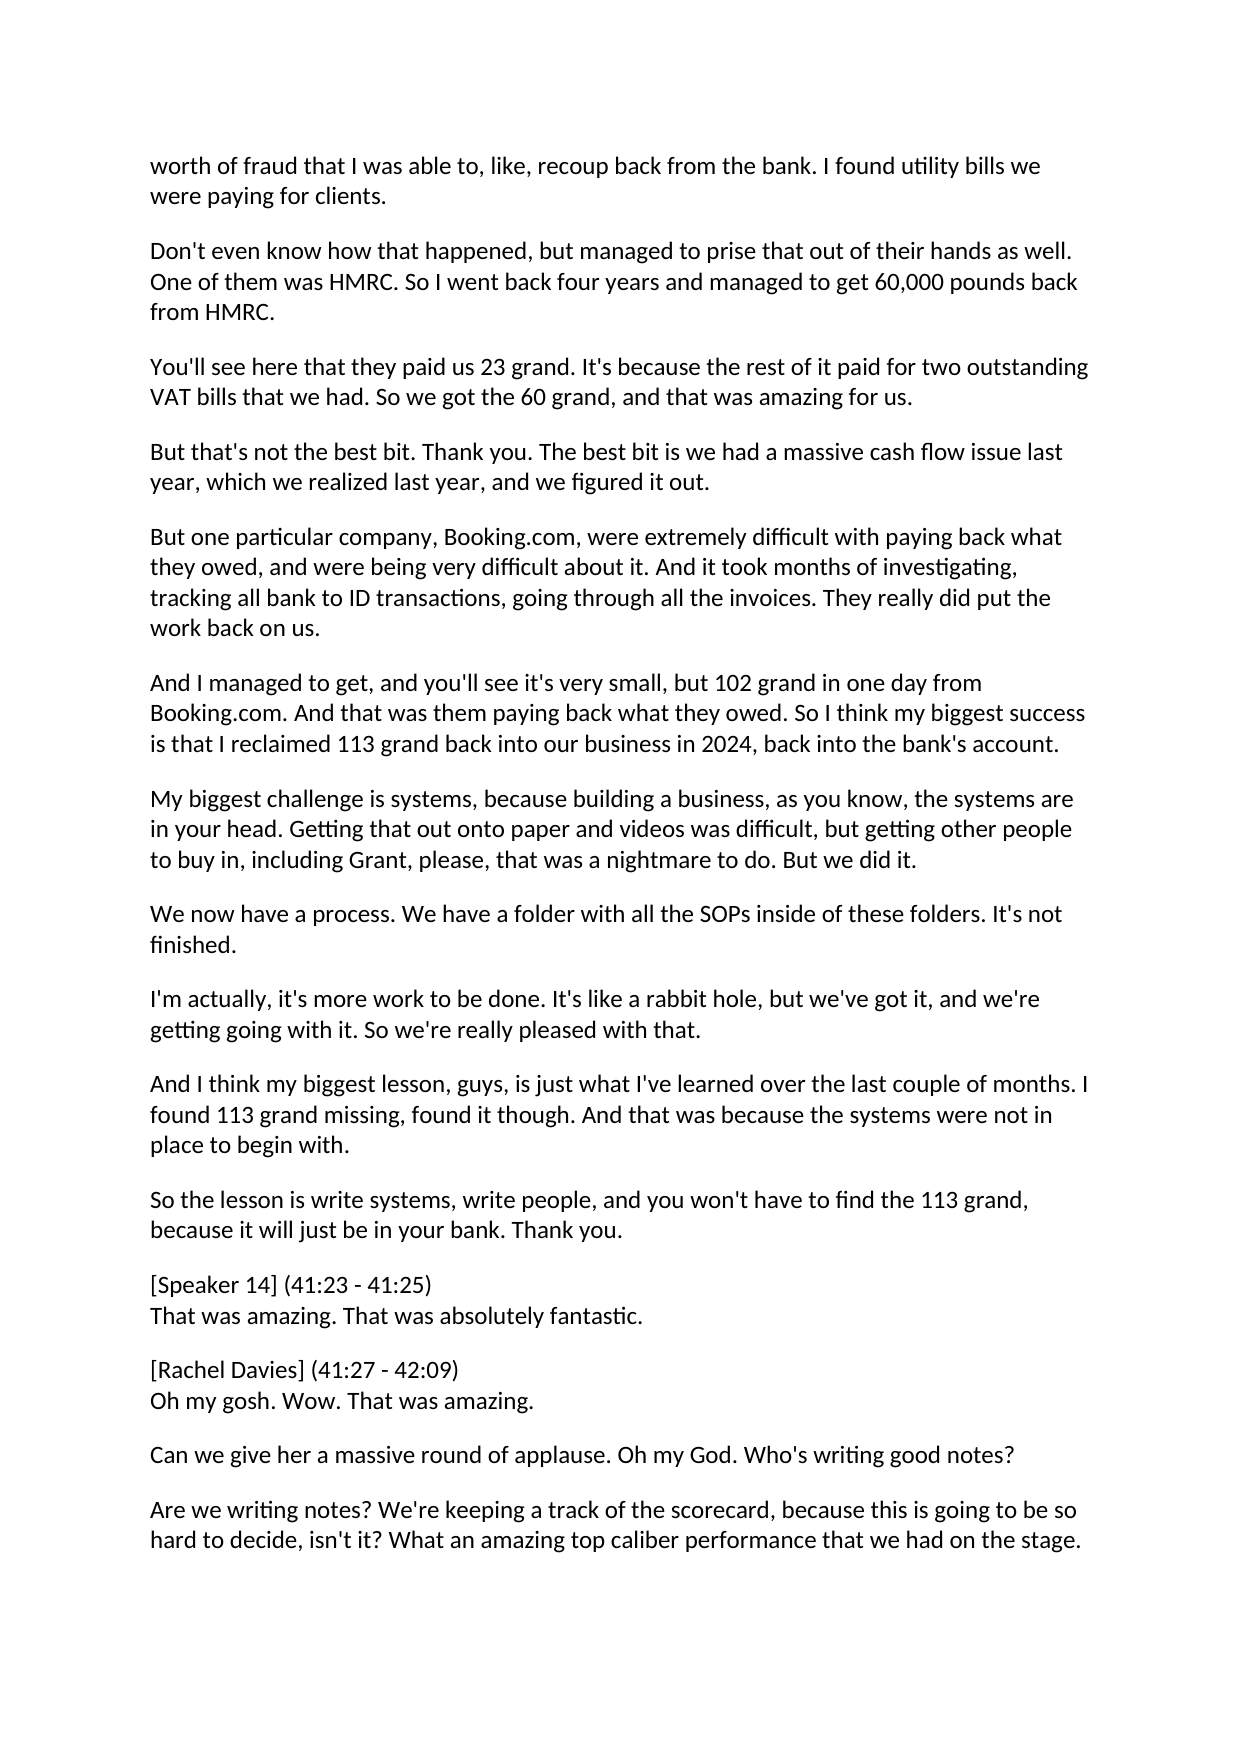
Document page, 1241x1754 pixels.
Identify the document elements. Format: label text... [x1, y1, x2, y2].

text [Speaker 14] (41:23 - 41:25) [150, 1269, 1090, 1300]
text Are we writing notes? We're keeping a track of the scorecard, because this is going to be so hard to decide, isn't it? What an amazing top caliber performance that we had on the stage. [150, 1494, 1090, 1555]
text Can we give her a massive round of applause. Oh my God. Who's writing good notes? [150, 1439, 1090, 1470]
text And I think my biggest lesson, guys, is just what I've learned over the last couple of months. I found 113 grand missing, found it though. And that was because the systems were not in place to begin with. [150, 1068, 1090, 1160]
text That was amazing. That was absolutely fantastic. [150, 1300, 1090, 1330]
text And I managed to get, and you'll see it's very small, but 102 grand in one day from Booking.com. And that was them paying back what they owed. So I think my biggest success is that I reclaimed 113 grand back into our business in 2024, back into the bank's account. [150, 667, 1090, 759]
text I'm actually, it's more work to be done. It's like a rabbit hole, but we've got it, and we're getting going with it. So we're really pleased with that. [150, 983, 1090, 1044]
text But that's not the best bit. Thank you. The best bit is we had a massive cash flow issue last year, which we realized last year, and we figured it out. [150, 436, 1090, 497]
text You'll see here that they paid us 23 grand. It's because the rest of it paid for two outstanding VAT bills that we had. So we got the 60 grand, and that was amazing for us. [150, 351, 1090, 412]
text So the lesson is write systems, write people, and you won't have to find the 113 grand, because it will just be in your bank. Thank you. [150, 1184, 1090, 1245]
text My biggest challenge is systems, because building a business, as you know, the systems are in your head. Getting that out onto paper and videos was difficult, but getting other people to buy in, including Grant, please, that was a nightmare to do. But we did it. [150, 783, 1090, 874]
text We now have a process. We have a folder with all the SOPs inside of these folders. It's not finished. [150, 898, 1090, 959]
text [150, 150, 1090, 211]
text But one particular company, Booking.com, were extremely difficult with paying back what they owed, and were being very difficult about it. And it took months of investigating, tracking all bank to ID transactions, going through all the invoices. They really did put the work back on us. [150, 521, 1090, 643]
text [Rachel Davies] (41:27 - 42:09) [150, 1354, 1090, 1385]
text Oh my gosh. Wow. That was amazing. [150, 1385, 1090, 1415]
text Don't even know how that happened, but managed to prise that out of their hands as well. One of them was HMRC. So I went back four years and managed to get 60,000 pounds back from HMRC. [150, 235, 1090, 327]
